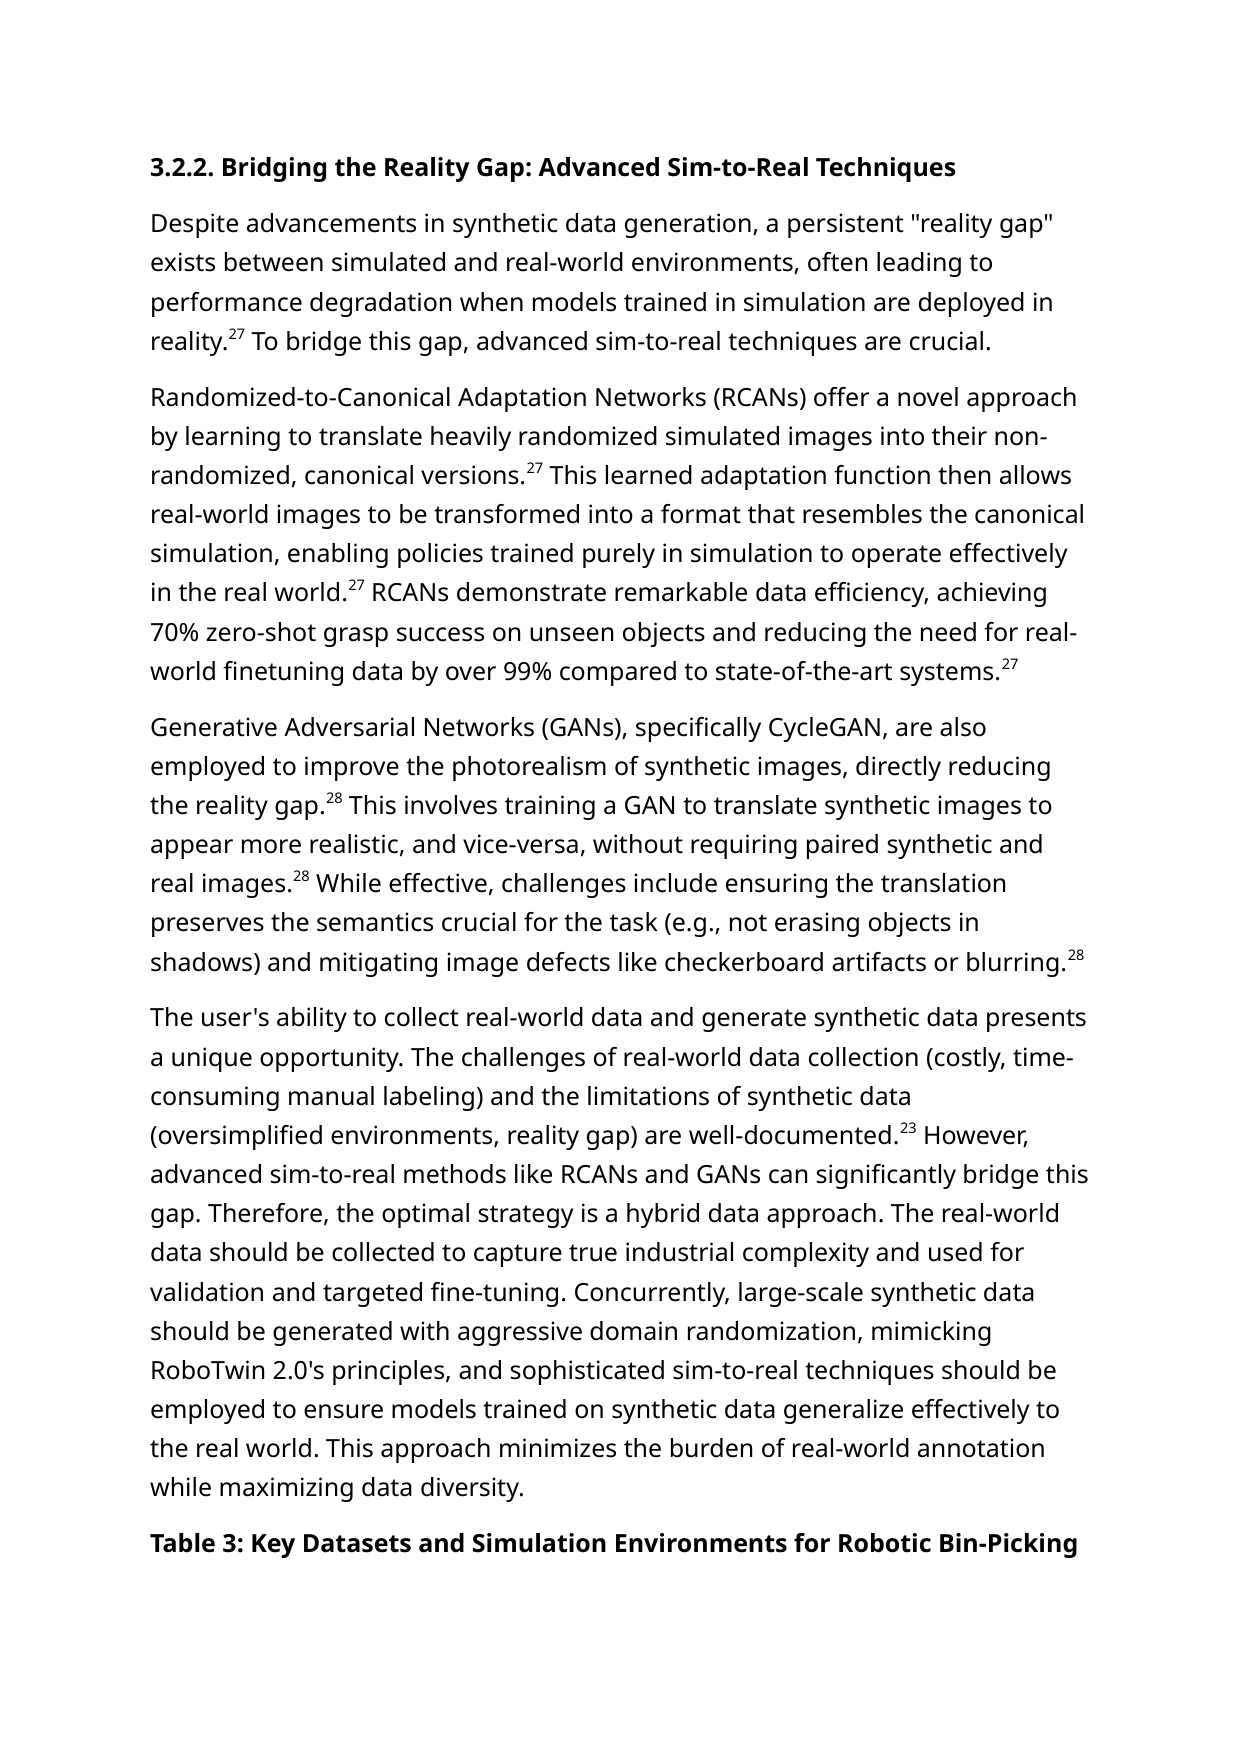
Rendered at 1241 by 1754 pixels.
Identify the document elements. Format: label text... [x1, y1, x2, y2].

text Table 3: Key Datasets and Simulation Environments for Robotic Bin-Picking [150, 1526, 1090, 1560]
text Generative Adversarial Networks (GANs), specifically CycleGAN, are also employed to improve the photorealism of synthetic images, directly reducing the reality gap.28 This involves training a GAN to translate synthetic images to appear more realistic, and vice-versa, without requiring paired synthetic and real images.28 While effective, challenges include ensuring the translation preserves the semantics crucial for the task (e.g., not erasing objects in shadows) and mitigating image defects like checkerboard artifacts or blurring.28 [150, 709, 1090, 978]
text Randomized-to-Canonical Adaptation Networks (RCANs) offer a novel approach by learning to translate heavily randomized simulated images into their non-randomized, canonical versions.27 This learned adaptation function then allows real-world images to be transformed into a format that resembles the canonical simulation, enabling policies trained purely in simulation to operate effectively in the real world.27 RCANs demonstrate remarkable data efficiency, achieving 70% zero-shot grasp success on unseen objects and reducing the need for real-world finetuning data by over 99% compared to state-of-the-art systems.27 [150, 379, 1090, 687]
text Despite advancements in synthetic data generation, a persistent "reality gap" exists between simulated and real-world environments, often leading to performance degradation when models trained in simulation are deployed in reality.27 To bridge this gap, advanced sim-to-real techniques are crucial. [150, 206, 1090, 357]
text The user's ability to collect real-world data and generate synthetic data presents a unique opportunity. The challenges of real-world data collection (costly, time-consuming manual labeling) and the limitations of synthetic data (oversimplified environments, reality gap) are well-documented.23 However, advanced sim-to-real methods like RCANs and GANs can significantly bridge this gap. Therefore, the optimal strategy is a hybrid data approach. The real-world data should be collected to capture true industrial complexity and used for validation and targeted fine-tuning. Concurrently, large-scale synthetic data should be generated with aggressive domain randomization, mimicking RoboTwin 2.0's principles, and sophisticated sim-to-real techniques should be employed to ensure models trained on synthetic data generalize effectively to the real world. This approach minimizes the burden of real-world annotation while maximizing data diversity. [150, 1000, 1090, 1504]
text 3.2.2. Bridging the Reality Gap: Advanced Sim-to-Real Techniques [150, 150, 1090, 184]
